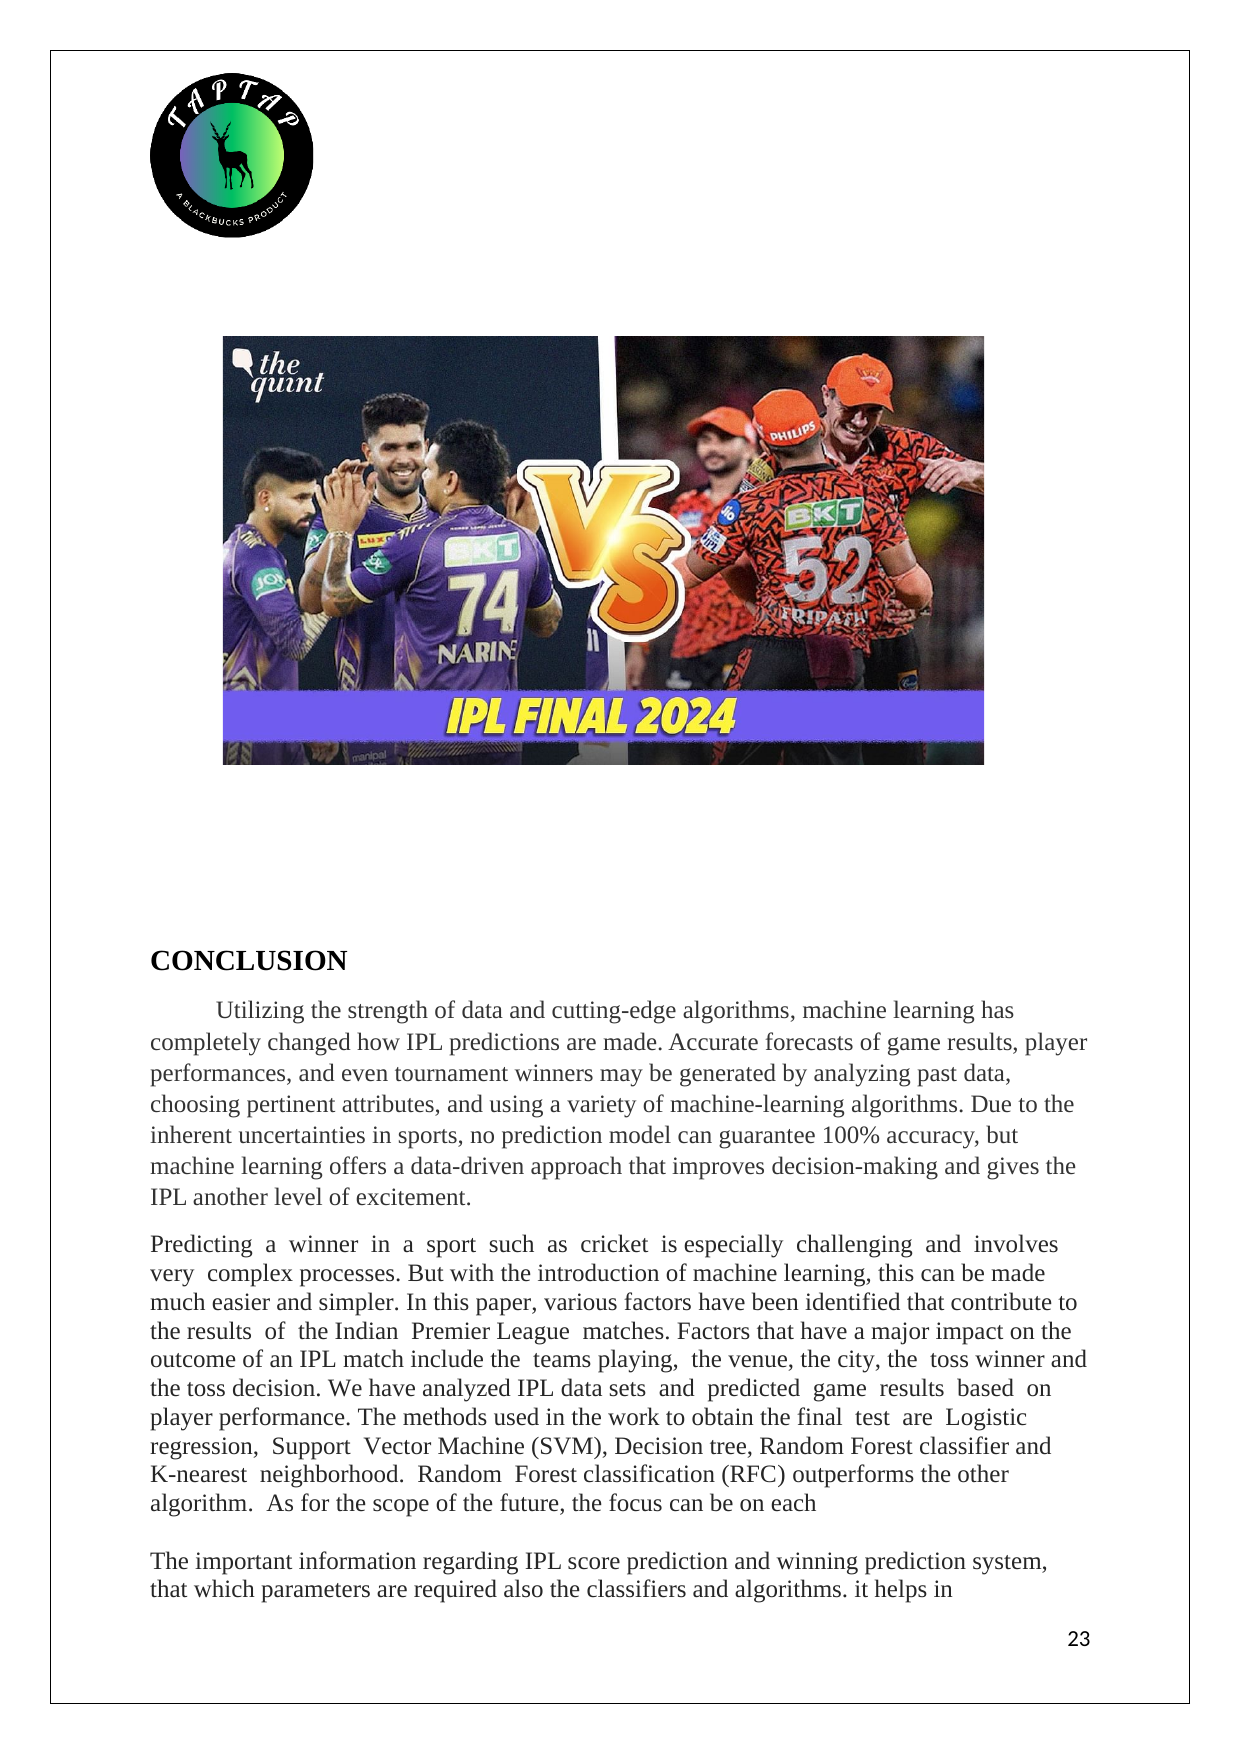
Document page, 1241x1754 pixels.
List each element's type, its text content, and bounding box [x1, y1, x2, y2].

picture [222, 336, 985, 765]
text CONCLUSION [150, 943, 1090, 976]
text Utilizing the strength of data and cutting-edge algorithms, machine learning has completely changed how IPL predictions are made. Accurate forecasts of game results, player performances, and even tournament winners may be generated by analyzing past data, choosing pertinent attributes, and using a variety of machine-learning algorithms. Due to the inherent uncertainties in sports, no prediction model can guarantee 100% accuracy, but machine learning offers a data-driven approach that improves decision-making and gives the IPL another level of excitement. [150, 996, 1090, 1211]
text Predicting a winner in a sport such as cricket is especially challenging and involves very complex processes. But with the introduction of machine learning, this can be made much easier and simpler. In this paper, various factors have been identified that contribute to the results of the Indian Premier League matches. Factors that have a major impact on the outcome of an IPL match include the teams playing, the venue, the city, the toss winner and the toss decision. We have analyzed IPL data sets and predicted game results based on player performance. The methods used in the work to obtain the final test are Logistic regression, Support Vector Machine (SVM), Decision tree, Random Forest classifier and K-nearest neighborhood. Random Forest classification (RFC) outperforms the other algorithm. As for the scope of the future, the focus can be on each [150, 1229, 1090, 1517]
picture [150, 73, 314, 238]
